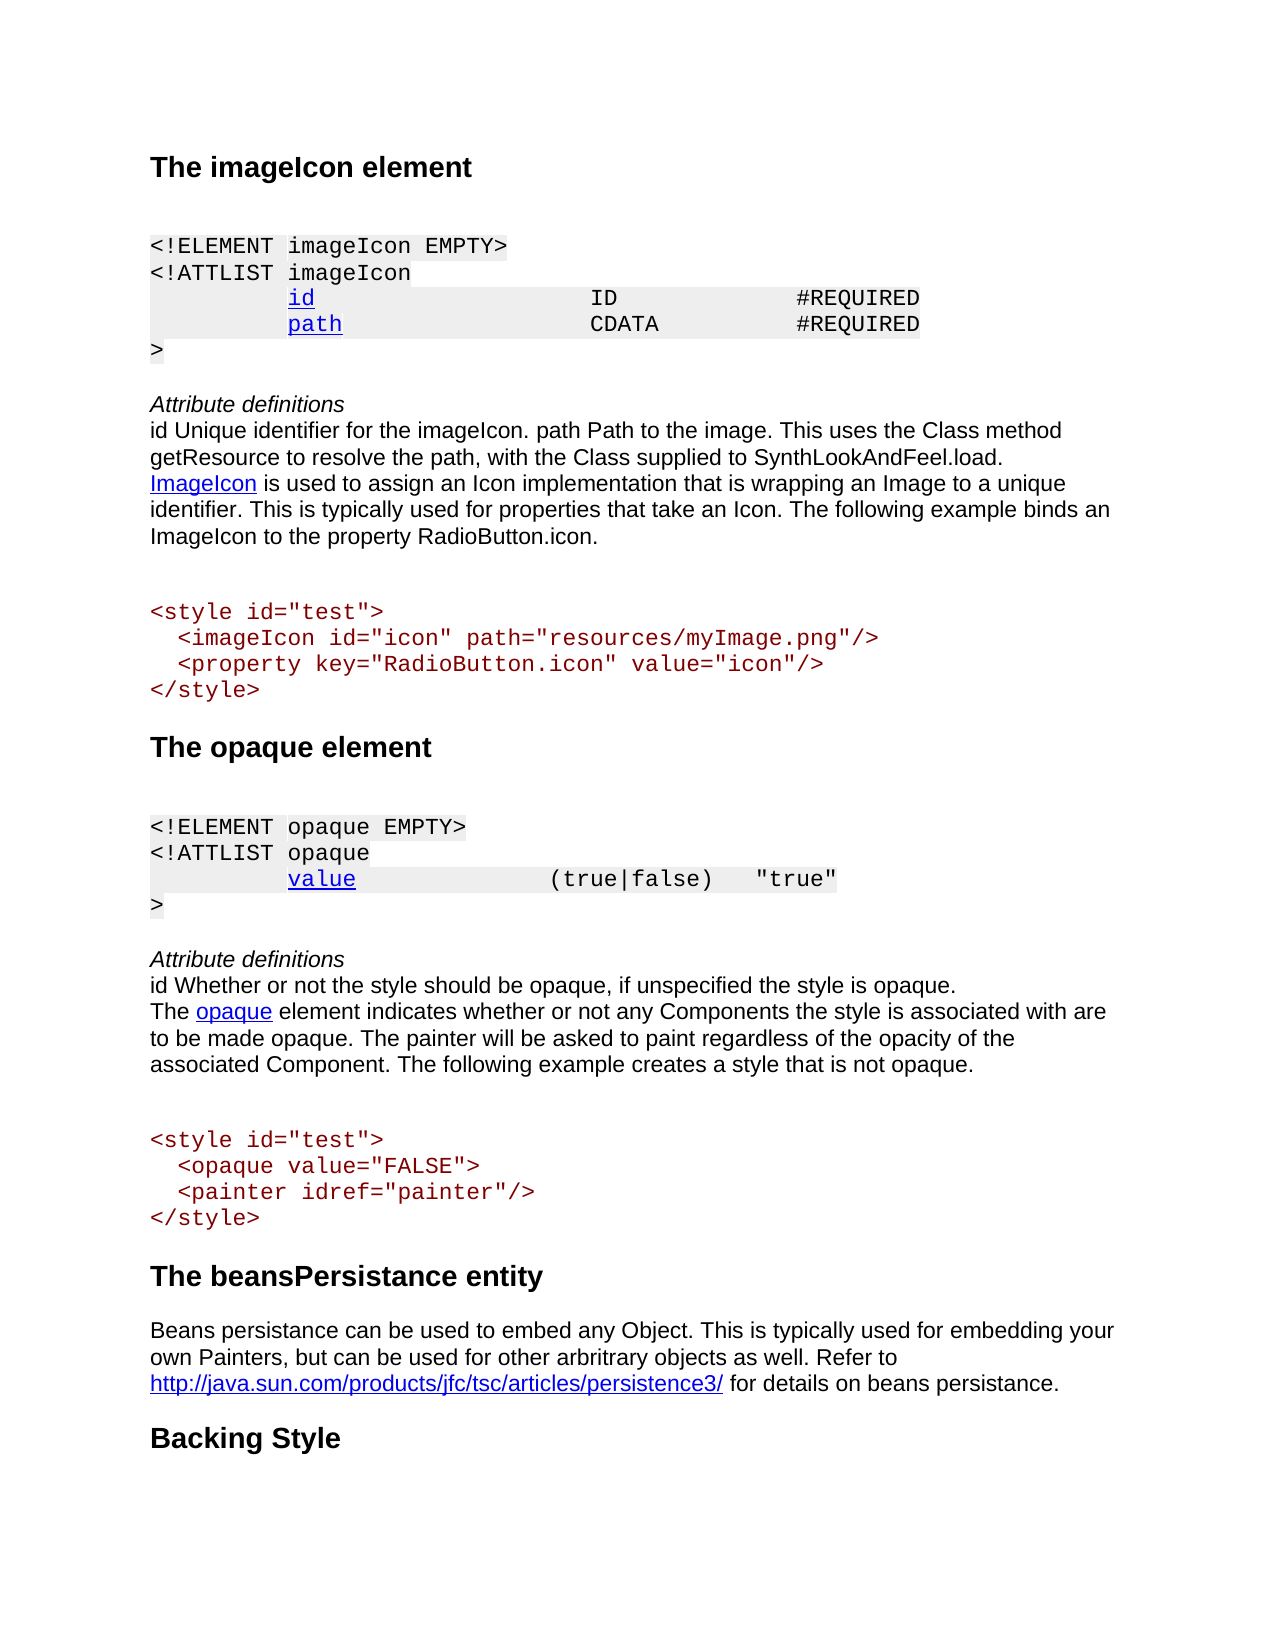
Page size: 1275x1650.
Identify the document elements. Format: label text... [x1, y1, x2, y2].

text <style id="test"> <opaque value="FALSE"> <painter idref="painter"/> </style> [150, 1129, 1125, 1259]
subtitle The beansPersistance entity [150, 1259, 1125, 1292]
text id Whether or not the style should be opaque, if unspecified the style is opaque. [150, 972, 1125, 998]
text Attribute definitions [150, 391, 1125, 417]
text <!ELEMENT imageIcon EMPTY> <!ATTLIST imageIcon id ID #REQUIRED path CDATA #REQUIRED > [150, 235, 1125, 391]
subtitle Backing Style [150, 1421, 1125, 1455]
text id Unique identifier for the imageIcon. path Path to the image. This uses the Class method getResource to resolve the path, with the Class supplied to SynthLookAndFeel.load. [150, 417, 1125, 470]
subtitle The imageIcon element [150, 150, 1125, 183]
text Attribute definitions [150, 946, 1125, 972]
text Beans persistance can be used to embed any Object. This is typically used for embedding your own Painters, but can be used for other arbritrary objects as well. Refer to http://java.sun.com/products/jfc/tsc/articles/persistence3/ for details on beans persistance. [150, 1317, 1125, 1396]
subtitle The opaque element [150, 731, 1125, 764]
text <!ELEMENT opaque EMPTY> <!ATTLIST opaque value (true|false) "true" > [150, 815, 1125, 946]
text <style id="test"> <imageIcon id="icon" path="resources/myImage.png"/> <property key="RadioButton.icon" value="icon"/> </style> [150, 600, 1125, 731]
text The opaque element indicates whether or not any Components the style is associated with are to be made opaque. The painter will be asked to paint regardless of the opacity of the associated Component. The following example creates a style that is not opaque. [150, 998, 1125, 1077]
text ImageIcon is used to assign an Icon implementation that is wrapping an Image to a unique identifier. This is typically used for properties that take an Icon. The following example binds an ImageIcon to the property RadioButton.icon. [150, 470, 1125, 549]
